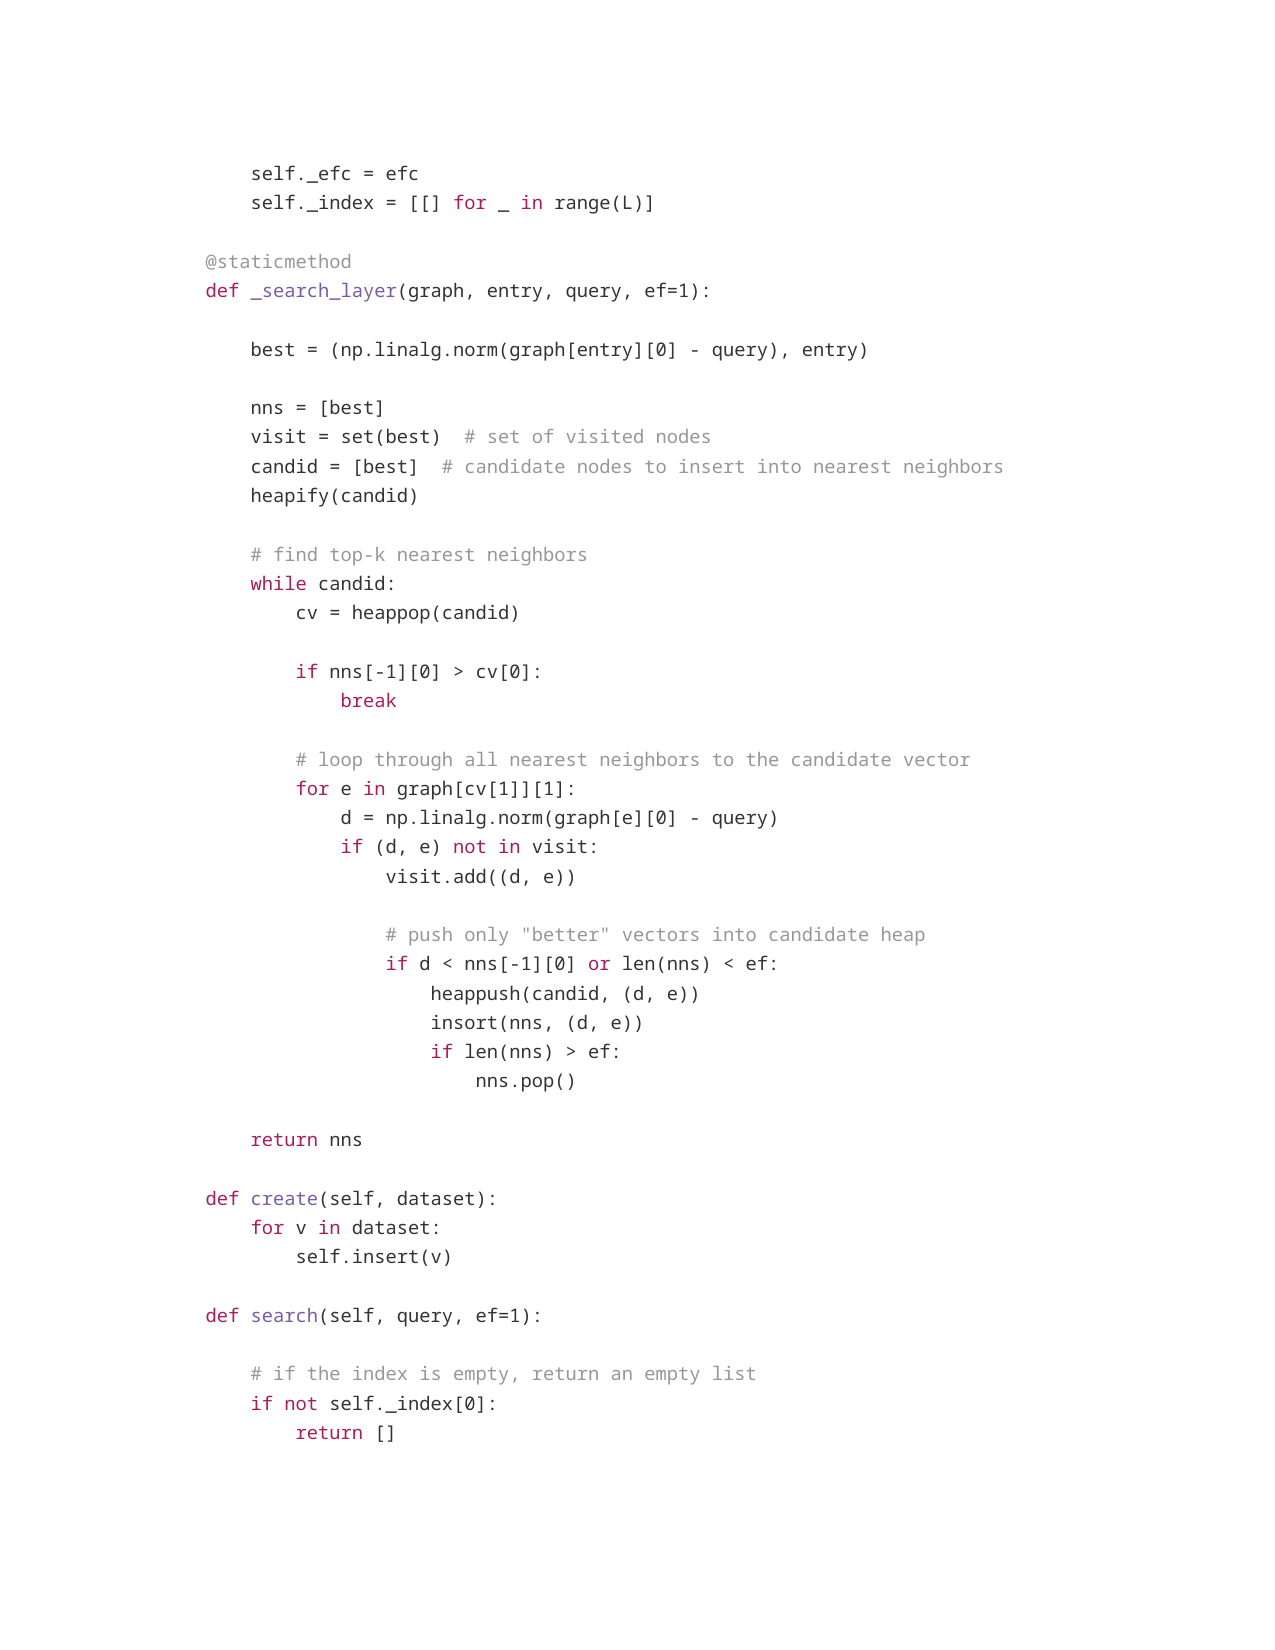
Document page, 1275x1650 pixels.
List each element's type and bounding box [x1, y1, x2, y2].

table_header [150, 150, 1125, 1484]
